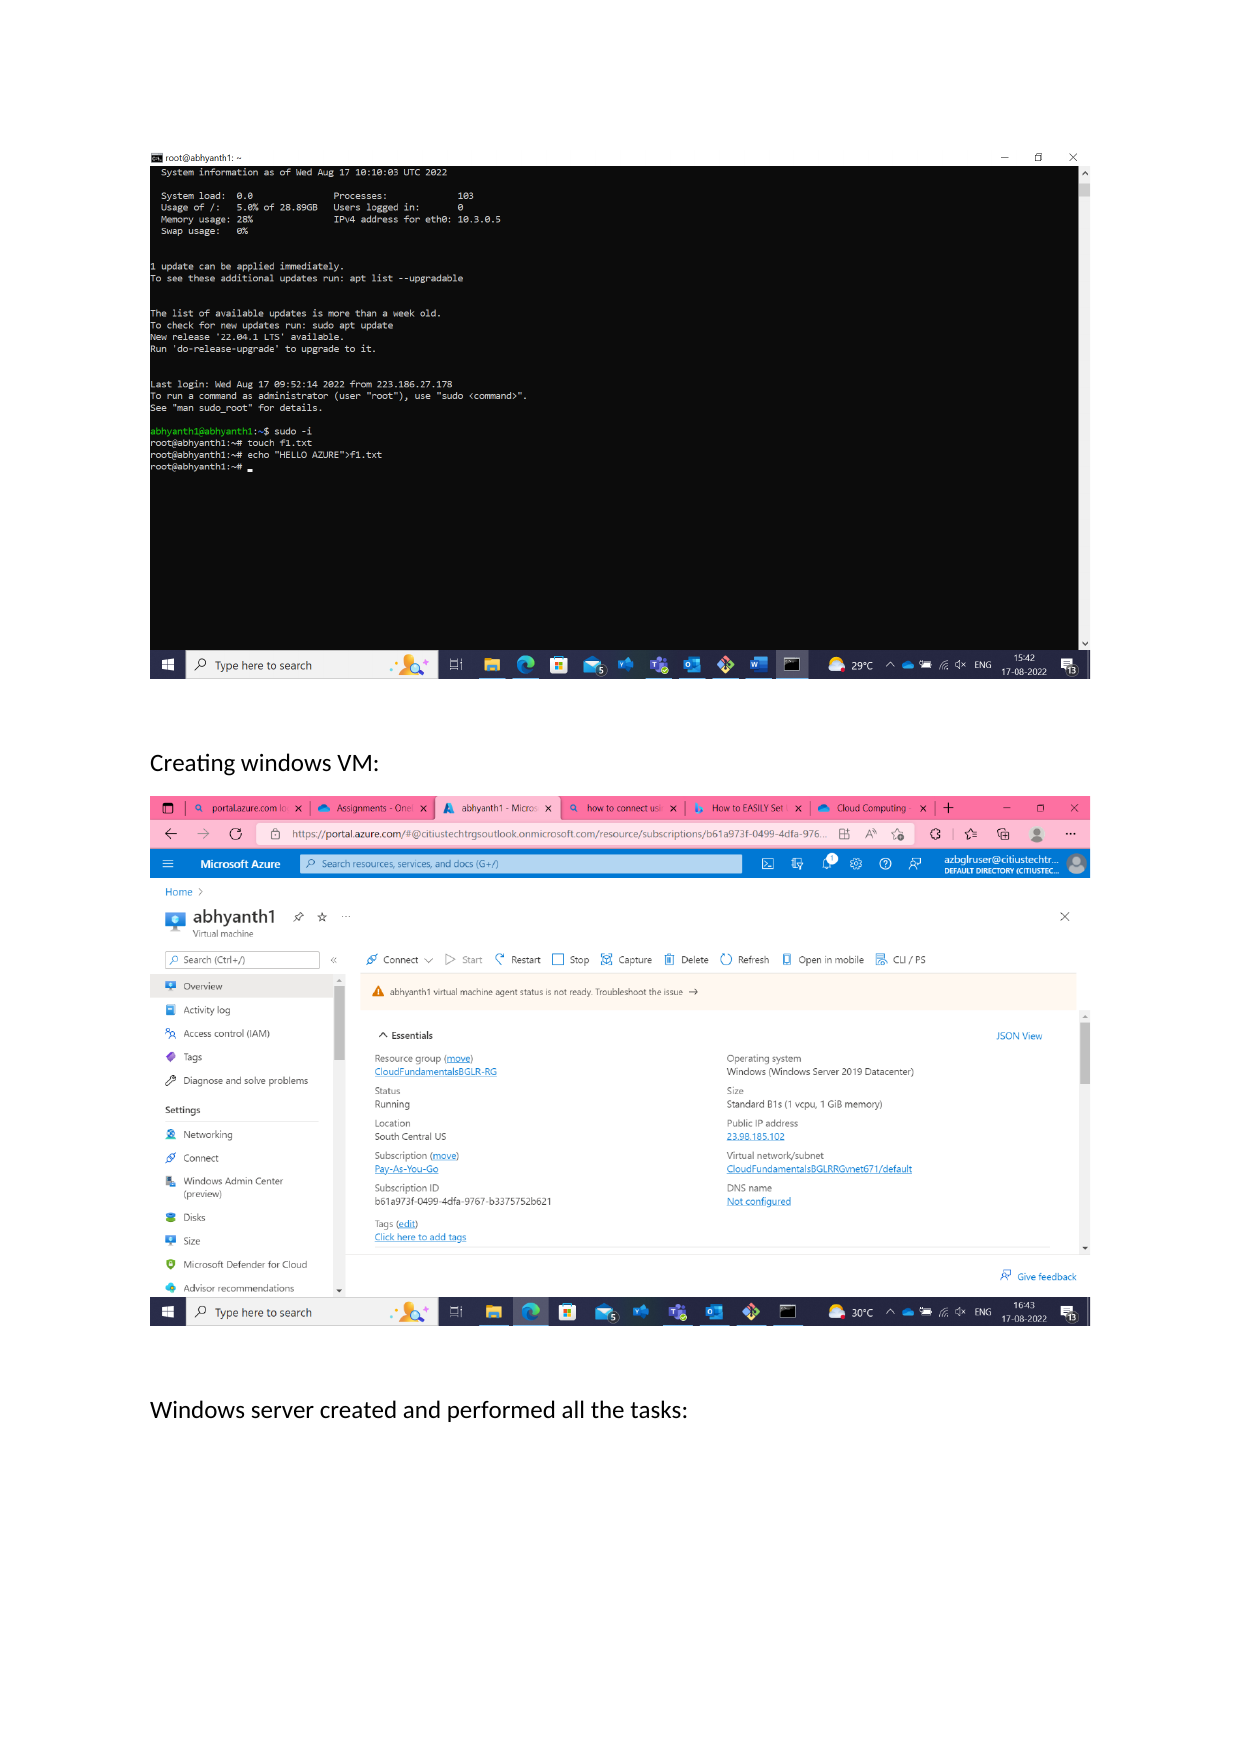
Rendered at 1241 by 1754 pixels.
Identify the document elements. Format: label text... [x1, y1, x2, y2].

text Creating windows VM: [150, 747, 1090, 778]
text Windows server created and performed all the tasks: [150, 1394, 1090, 1425]
picture [150, 150, 1091, 679]
picture [150, 796, 1091, 1326]
